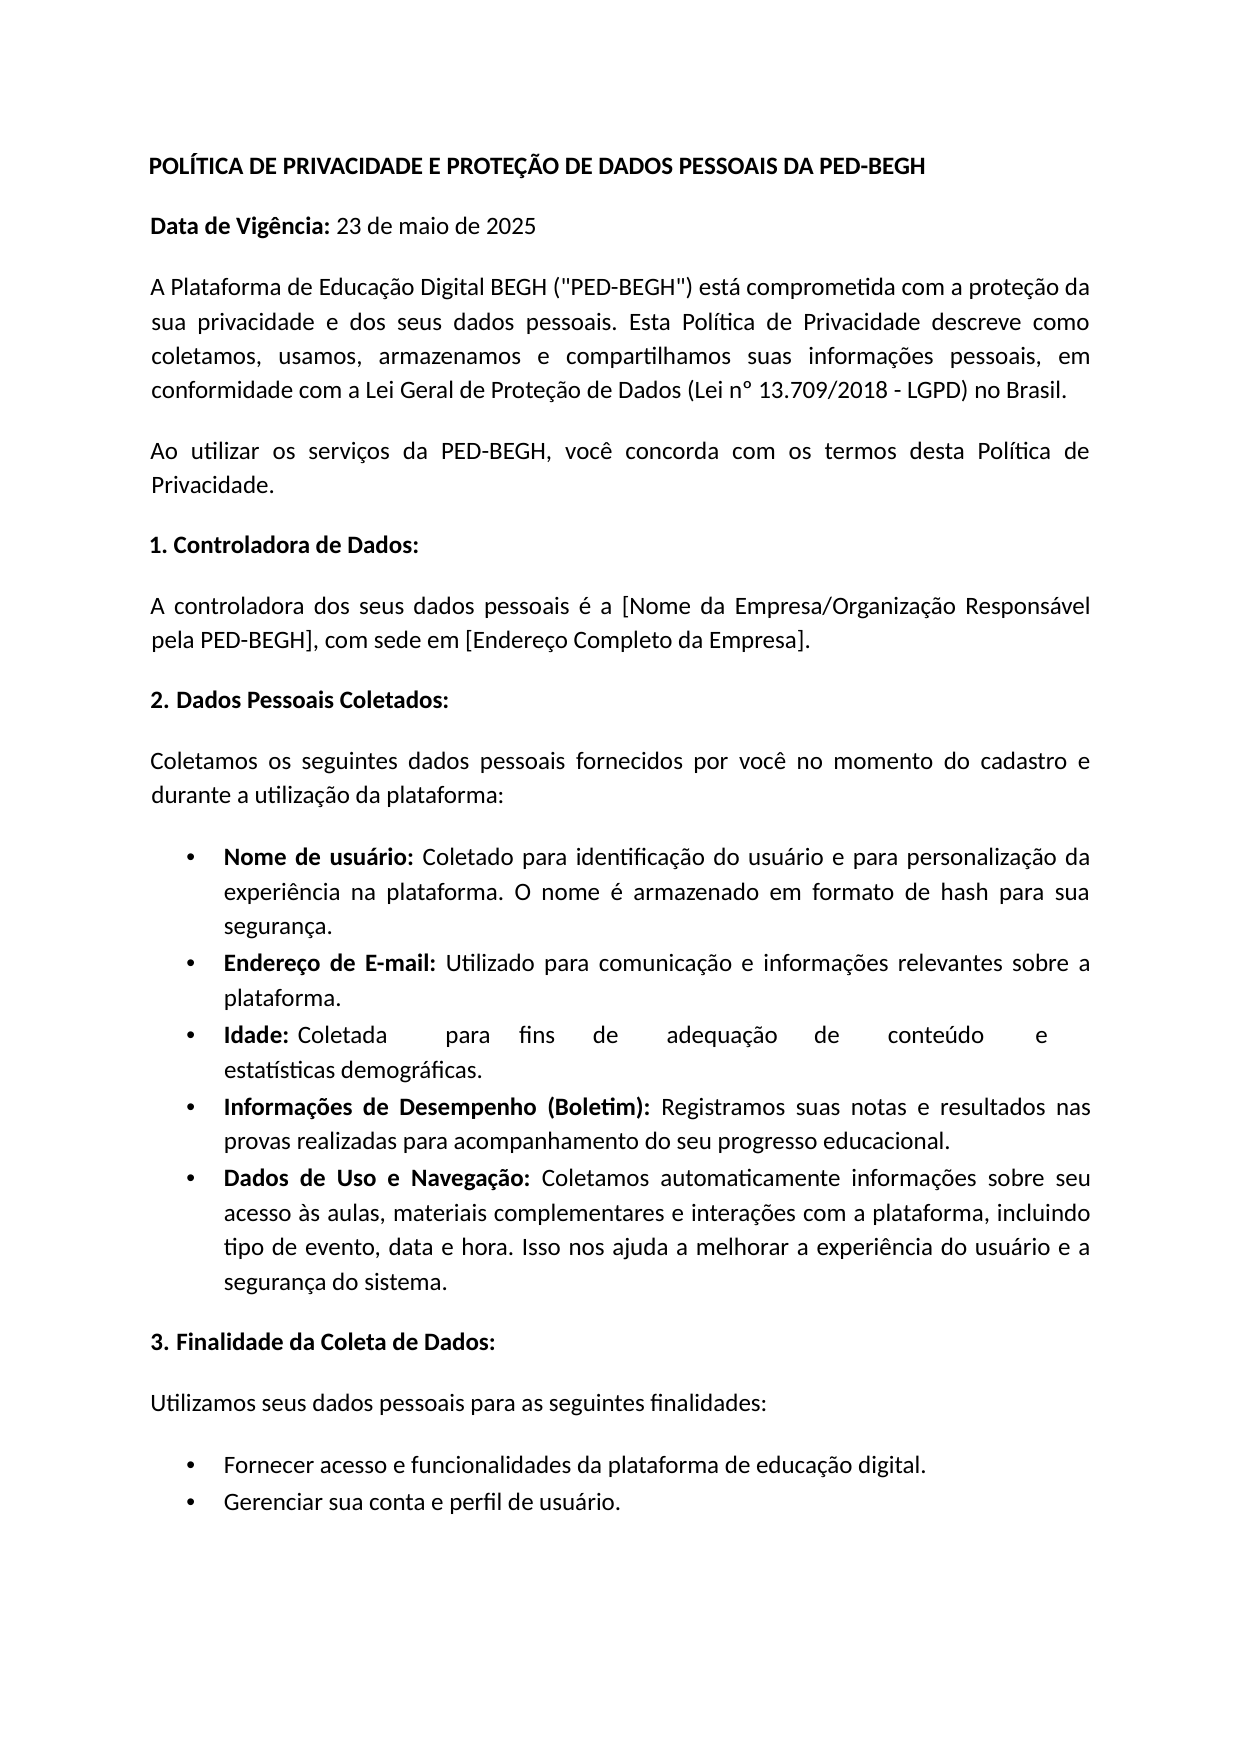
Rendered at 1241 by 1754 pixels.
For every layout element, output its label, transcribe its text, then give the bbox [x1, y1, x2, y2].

list Fornecer acesso e funcionalidades da plataforma de educação digital. [186, 1449, 1091, 1479]
list Endereço de E-mail: Utilizado para comunicação e informações relevantes sobre a plataforma. [186, 948, 1091, 1013]
text Utilizamos seus dados pessoais para as seguintes finalidades: [150, 1387, 1091, 1417]
list Dados de Uso e Navegação: Coletamos automaticamente informações sobre seu acesso às aulas, materiais complementares e interações com a plataforma, incluindo tipo de evento, data e hora. Isso nos ajuda a melhorar a experiência do usuário e a segurança do sistema. [186, 1163, 1091, 1297]
list Informações de Desempenho (Boletim): Registramos suas notas e resultados nas provas realizadas para acompanhamento do seu progresso educacional. [186, 1091, 1091, 1156]
text 1. Controladora de Dados: [148, 529, 1091, 560]
text A controladora dos seus dados pessoais é a [Nome da Empresa/Organização Responsável pela PED-BEGH], com sede em [Endereço Completo da Empresa]. [150, 590, 1091, 655]
text Coletamos os seguintes dados pessoais fornecidos por você no momento do cadastro e durante a utilização da plataforma: [150, 745, 1091, 810]
text Data de Vigência: 23 de maio de 2025 [150, 210, 1091, 241]
text A Plataforma de Educação Digital BEGH ("PED-BEGH") está comprometida com a proteção da sua privacidade e dos seus dados pessoais. Esta Política de Privacidade descreve como coletamos, usamos, armazenamos e compartilhamos suas informações pessoais, em conformidade com a Lei Geral de Proteção de Dados (Lei nº 13.709/2018 - LGPD) no Brasil. [150, 271, 1091, 405]
list Nome de usuário: Coletado para identificação do usuário e para personalização da experiência na plataforma. O nome é armazenado em formato de hash para sua segurança. [186, 841, 1091, 941]
list Finalidade da Coleta de Dados: [150, 1326, 1091, 1357]
list Idade: Coletada para fins de adequação de conteúdo e estatísticas demográficas. [186, 1019, 1091, 1084]
text Ao utilizar os serviços da PED-BEGH, você concorda com os termos desta Política de Privacidade. [150, 435, 1091, 500]
text POLÍTICA DE PRIVACIDADE E PROTEÇÃO DE DADOS PESSOAIS DA PED-BEGH [148, 150, 1091, 181]
list Gerenciar sua conta e perfil de usuário. [186, 1486, 1091, 1517]
list Dados Pessoais Coletados: [150, 685, 1091, 715]
